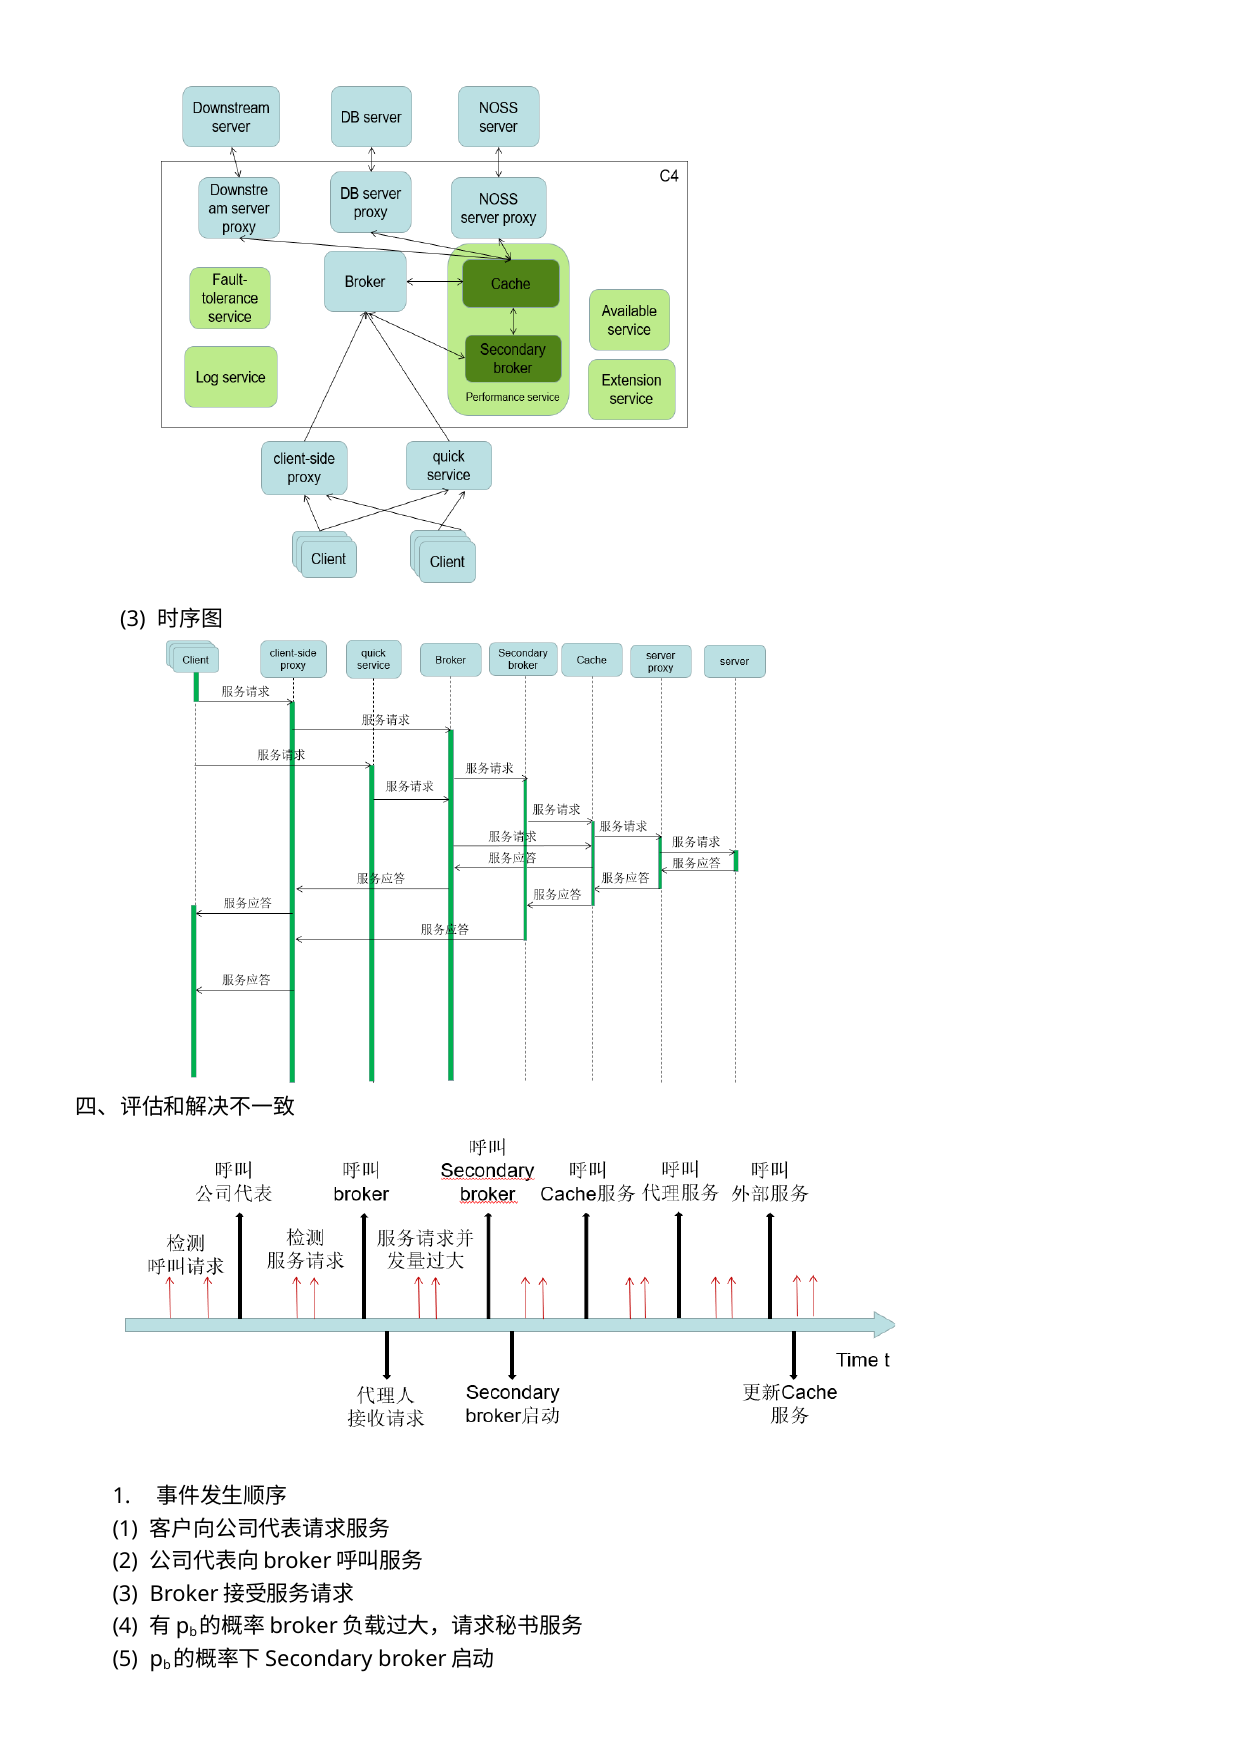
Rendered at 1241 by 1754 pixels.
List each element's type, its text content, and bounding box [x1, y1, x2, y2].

picture [120, 1120, 896, 1460]
list 有pb的概率broker负载过大，请求秘书服务 [112, 1608, 1165, 1641]
list 事件发生顺序 [112, 1478, 1165, 1511]
list 时序图 [120, 601, 1165, 633]
picture [157, 633, 768, 1085]
list 公司代表向broker呼叫服务 [112, 1543, 1165, 1576]
list 评估和解决不一致 [75, 1088, 1165, 1121]
list Broker接受服务请求 [112, 1576, 1165, 1608]
picture [120, 80, 696, 586]
list pb的概率下Secondary broker启动 [112, 1641, 1165, 1673]
list 客户向公司代表请求服务 [112, 1511, 1165, 1543]
